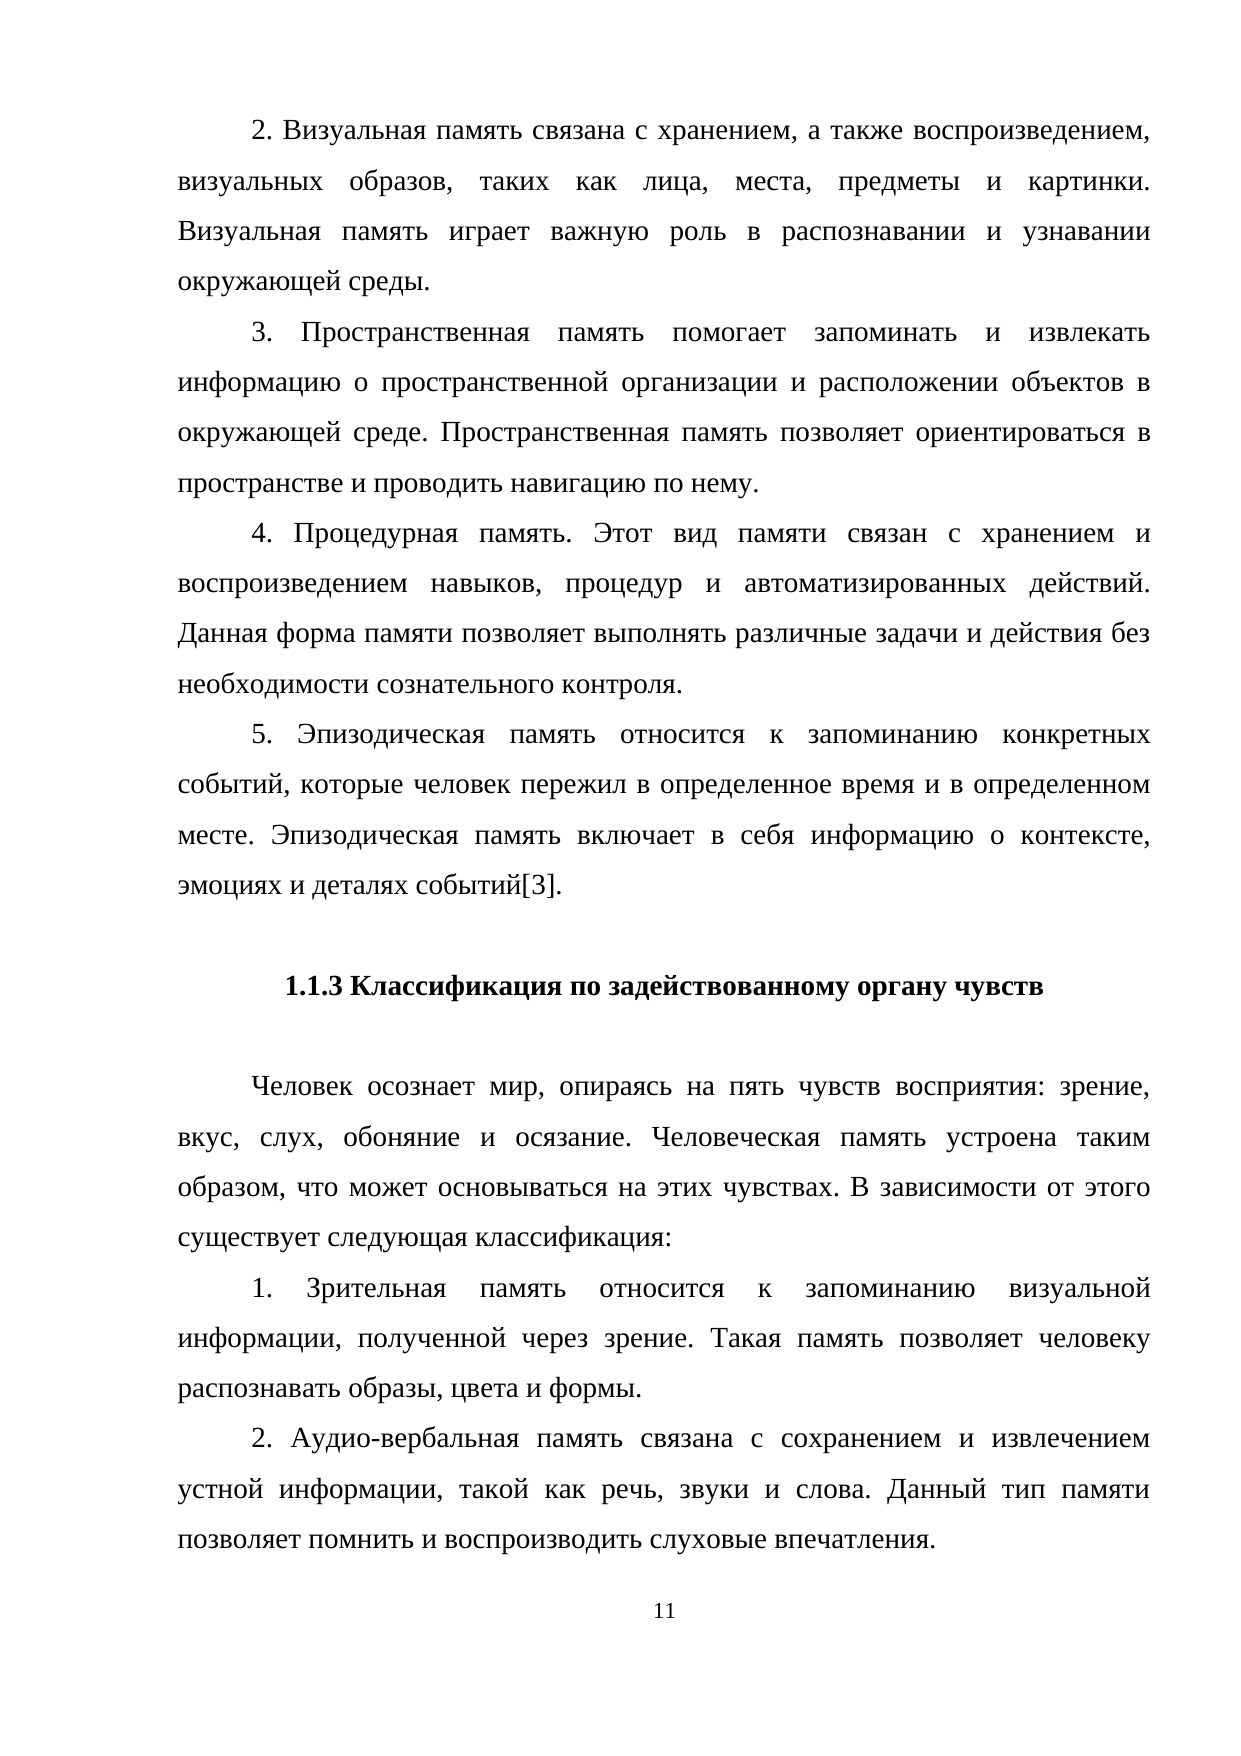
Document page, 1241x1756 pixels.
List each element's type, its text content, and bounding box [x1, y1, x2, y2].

text Человек осознает мир, опираясь на пять чувств восприятия: зрение, вкус, слух, обоняние и осязание. Человеческая память устроена таким образом, что может основываться на этих чувствах. В зависимости от этого существует следующая классификация: [177, 1068, 1151, 1253]
text 2. Визуальная память связана с хранением, а также воспроизведением, визуальных образов, таких как лица, места, предметы и картинки. Визуальная память играет важную роль в распознавании и узнавании окружающей среды. [177, 112, 1151, 297]
text 4. Процедурная память. Этот вид памяти связан с хранением и воспроизведением навыков, процедур и автоматизированных действий. Данная форма памяти позволяет выполнять различные задачи и действия без необходимости сознательного контроля. [177, 515, 1151, 699]
text 5. Эпизодическая память относится к запоминанию конкретных событий, которые человек пережил в определенное время и в определенном месте. Эпизодическая память включает в себя информацию о контексте, эмоциях и деталях событий[3]. [177, 716, 1151, 901]
text 2. Аудио-вербальная память связана с сохранением и извлечением устной информации, такой как речь, звуки и слова. Данный тип памяти позволяет помнить и воспроизводить слуховые впечатления. [177, 1421, 1151, 1555]
text 1. Зрительная память относится к запоминанию визуальной информации, полученной через зрение. Такая память позволяет человеку распознавать образы, цвета и формы. [177, 1270, 1151, 1404]
list 1.1.3 Классификация по задействованному органу чувств [177, 968, 1151, 1001]
text 3. Пространственная память помогает запоминать и извлекать информацию о пространственной организации и расположении объектов в окружающей среде. Пространственная память позволяет ориентироваться в пространстве и проводить навигацию по нему. [177, 314, 1151, 498]
